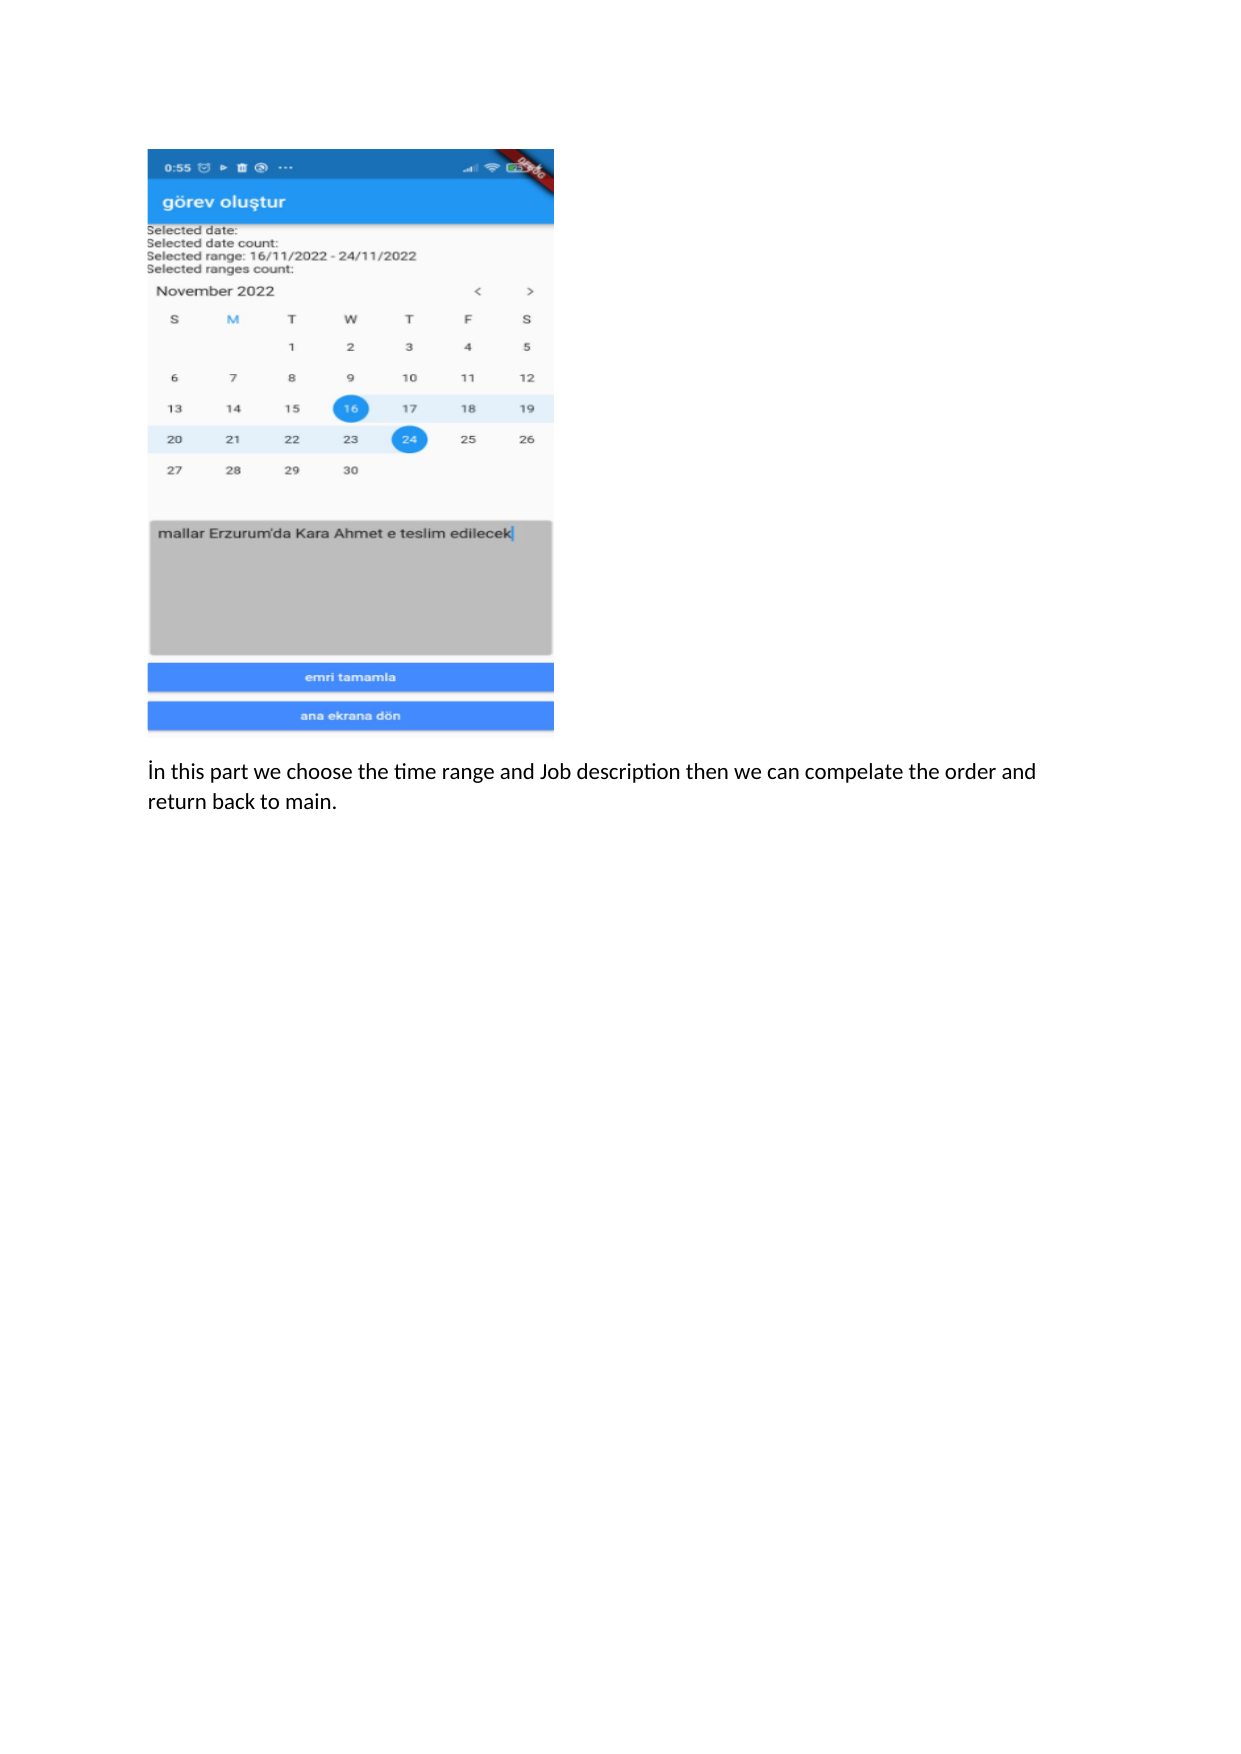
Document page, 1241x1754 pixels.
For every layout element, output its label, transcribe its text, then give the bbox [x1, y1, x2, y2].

text İn this part we choose the time range and Job description then we can compelate the order and return back to main. [148, 757, 1093, 815]
picture [147, 147, 554, 738]
